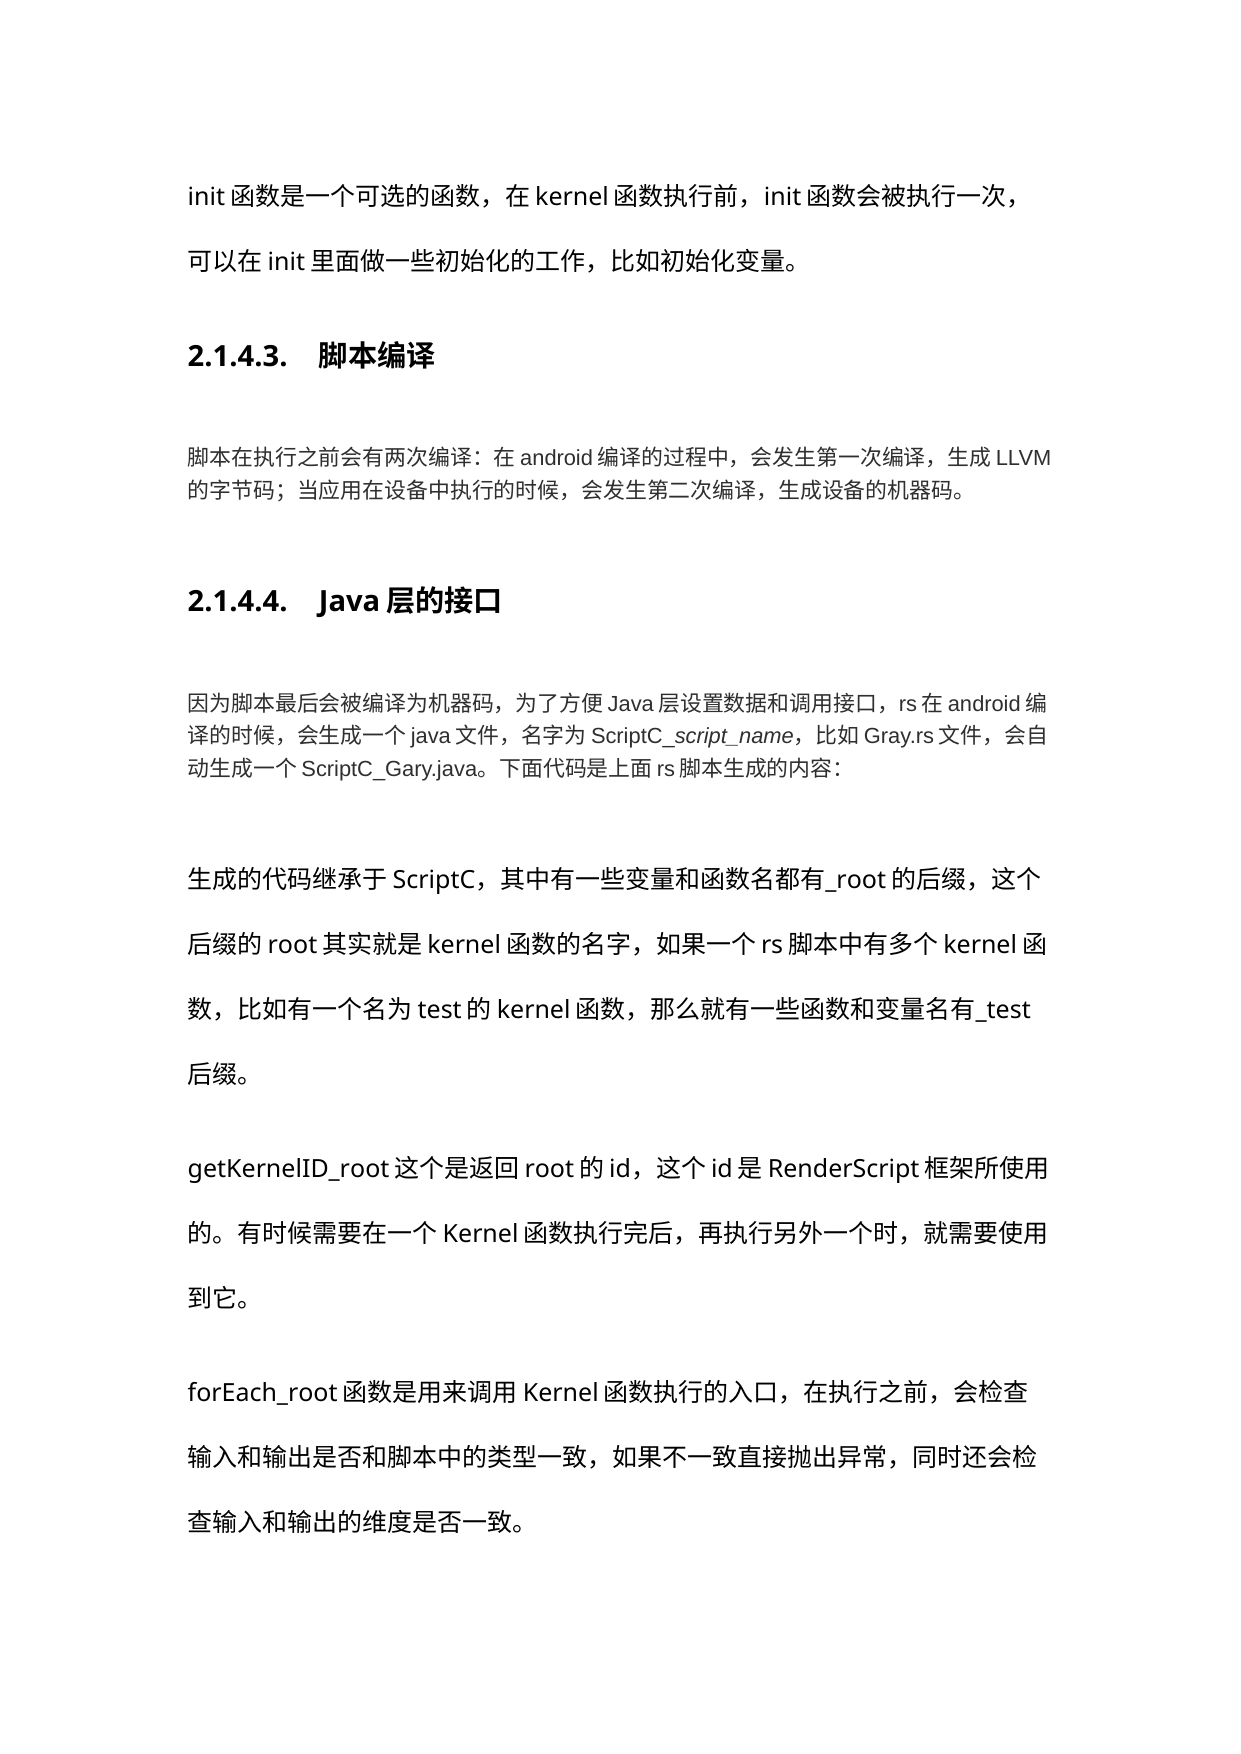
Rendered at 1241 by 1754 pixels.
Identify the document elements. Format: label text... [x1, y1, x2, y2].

subtitle Java层的接口 [187, 567, 1053, 632]
text 因为脚本最后会被编译为机器码，为了方便Java层设置数据和调用接口，rs在android编译的时候，会生成一个java文件，名字为ScriptC_script_name，比如Gray.rs文件，会自动生成一个ScriptC_Gary.java。下面代码是上面rs脚本生成的内容： [187, 686, 1053, 816]
text init函数是一个可选的函数，在kernel函数执行前，init函数会被执行一次，可以在init里面做一些初始化的工作，比如初始化变量。 [187, 162, 1053, 292]
text 生成的代码继承于ScriptC，其中有一些变量和函数名都有_root的后缀，这个后缀的root其实就是kernel函数的名字，如果一个rs脚本中有多个kernel函数，比如有一个名为test的kernel函数，那么就有一些函数和变量名有_test后缀。 [187, 845, 1053, 1105]
text getKernelID_root这个是返回root的id，这个id是RenderScript框架所使用的。有时候需要在一个Kernel函数执行完后，再执行另外一个时，就需要使用到它。 [187, 1134, 1053, 1329]
subtitle 脚本编译 [187, 321, 1053, 386]
text forEach_root函数是用来调用Kernel函数执行的入口，在执行之前，会检查输入和输出是否和脚本中的类型一致，如果不一致直接抛出异常，同时还会检查输入和输出的维度是否一致。 [187, 1358, 1053, 1553]
text 脚本在执行之前会有两次编译：在android编译的过程中，会发生第一次编译，生成LLVM的字节码；当应用在设备中执行的时候，会发生第二次编译，生成设备的机器码。 [187, 440, 1053, 537]
